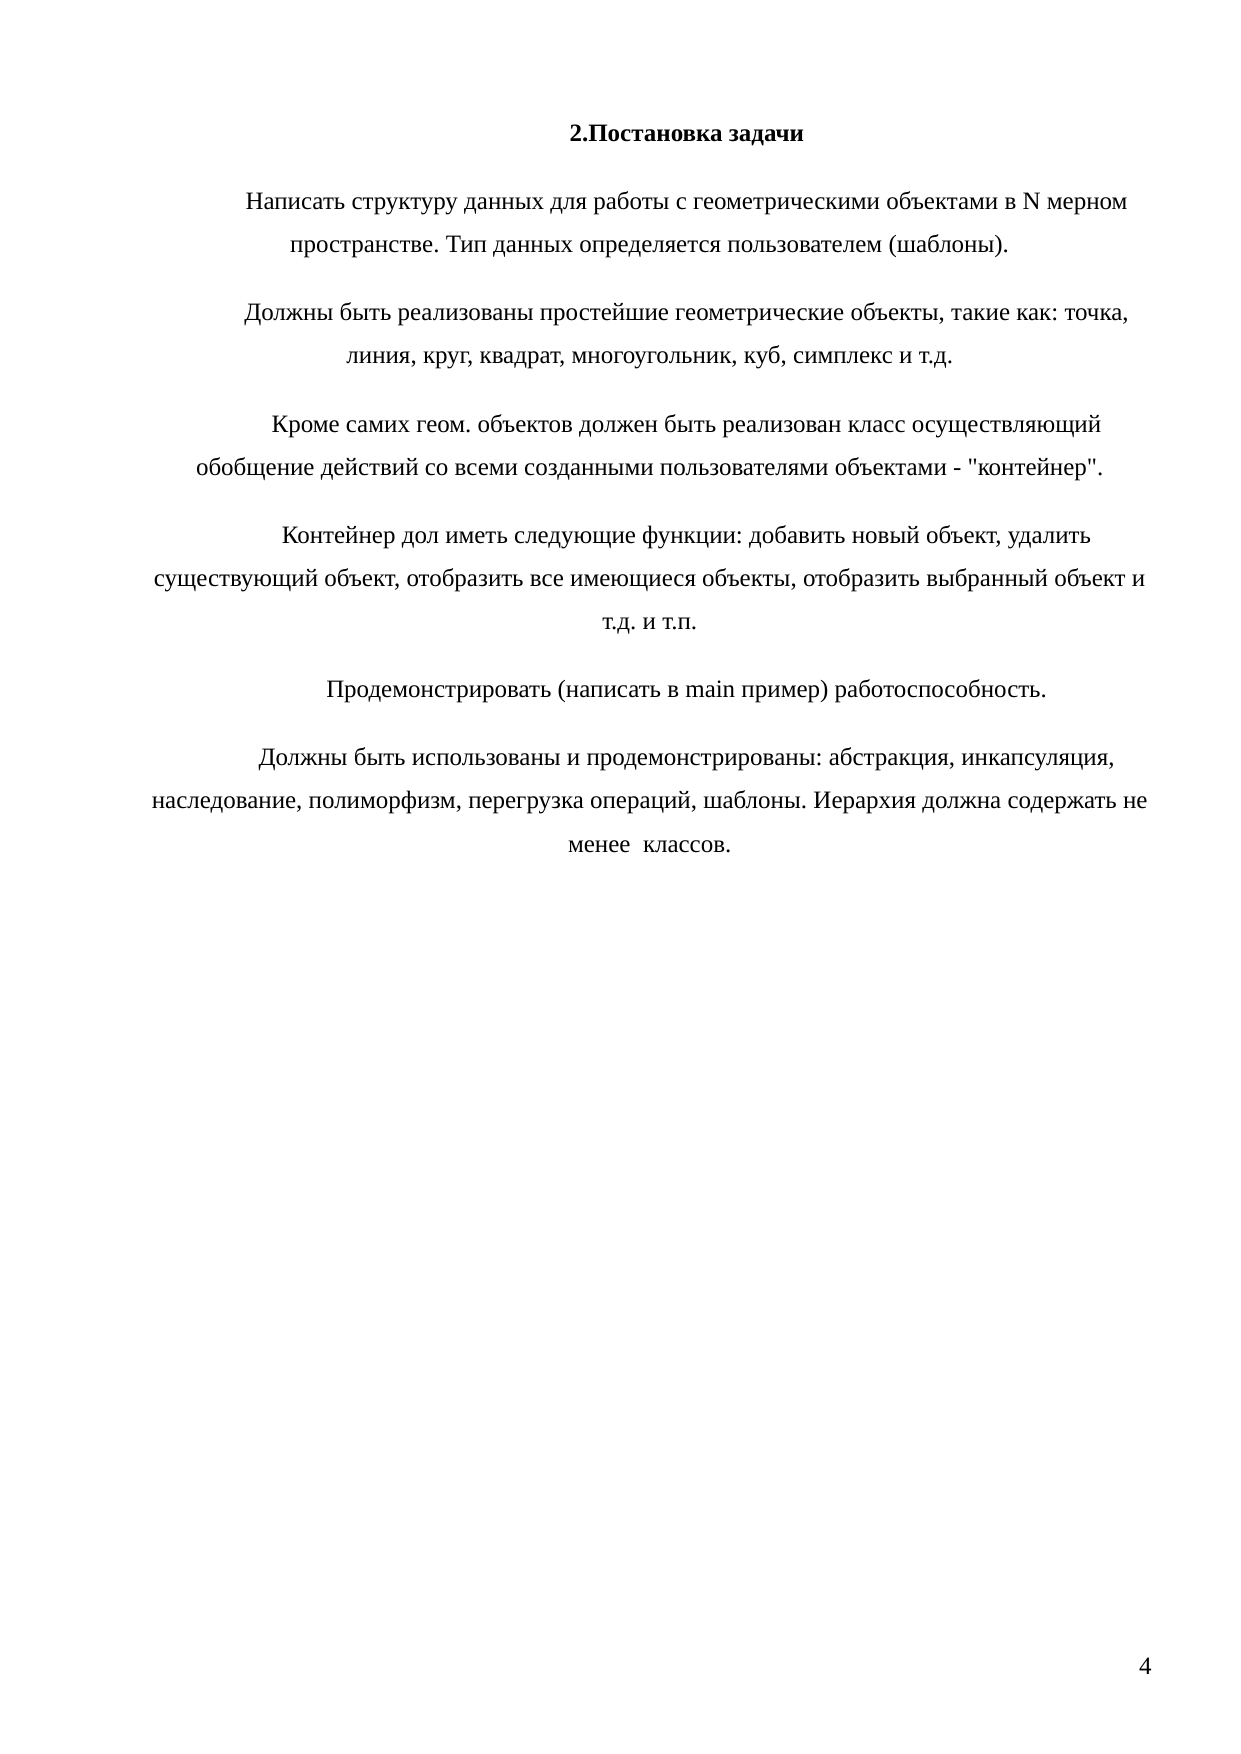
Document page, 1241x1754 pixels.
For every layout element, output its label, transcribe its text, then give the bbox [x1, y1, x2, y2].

subtitle Продемонстрировать (написать в main пример) работоспособность. [148, 674, 1152, 703]
subtitle 2.Постановка задачи [148, 118, 1152, 147]
subtitle Кроме самих геом. объектов должен быть реализован класс осуществляющий обобщение действий со всеми созданными пользователями объектами - "контейнер". [148, 409, 1152, 481]
subtitle Контейнер дол иметь следующие функции: добавить новый объект, удалить существующий объект, отобразить все имеющиеся объекты, отобразить выбранный объект и т.д. и т.п. [148, 520, 1152, 635]
subtitle Написать структуру данных для работы с геометрическими объектами в N мерном пространстве. Тип данных определяется пользователем (шаблоны). [148, 186, 1152, 258]
subtitle Должны быть реализованы простейшие геометрические объекты, такие как: точка, линия, круг, квадрат, многоугольник, куб, симплекс и т.д. [148, 297, 1152, 369]
subtitle Должны быть использованы и продемонстрированы: абстракция, инкапсуляция, наследование, полиморфизм, перегрузка операций, шаблоны. Иерархия должна содержать не менее классов. [148, 742, 1152, 857]
